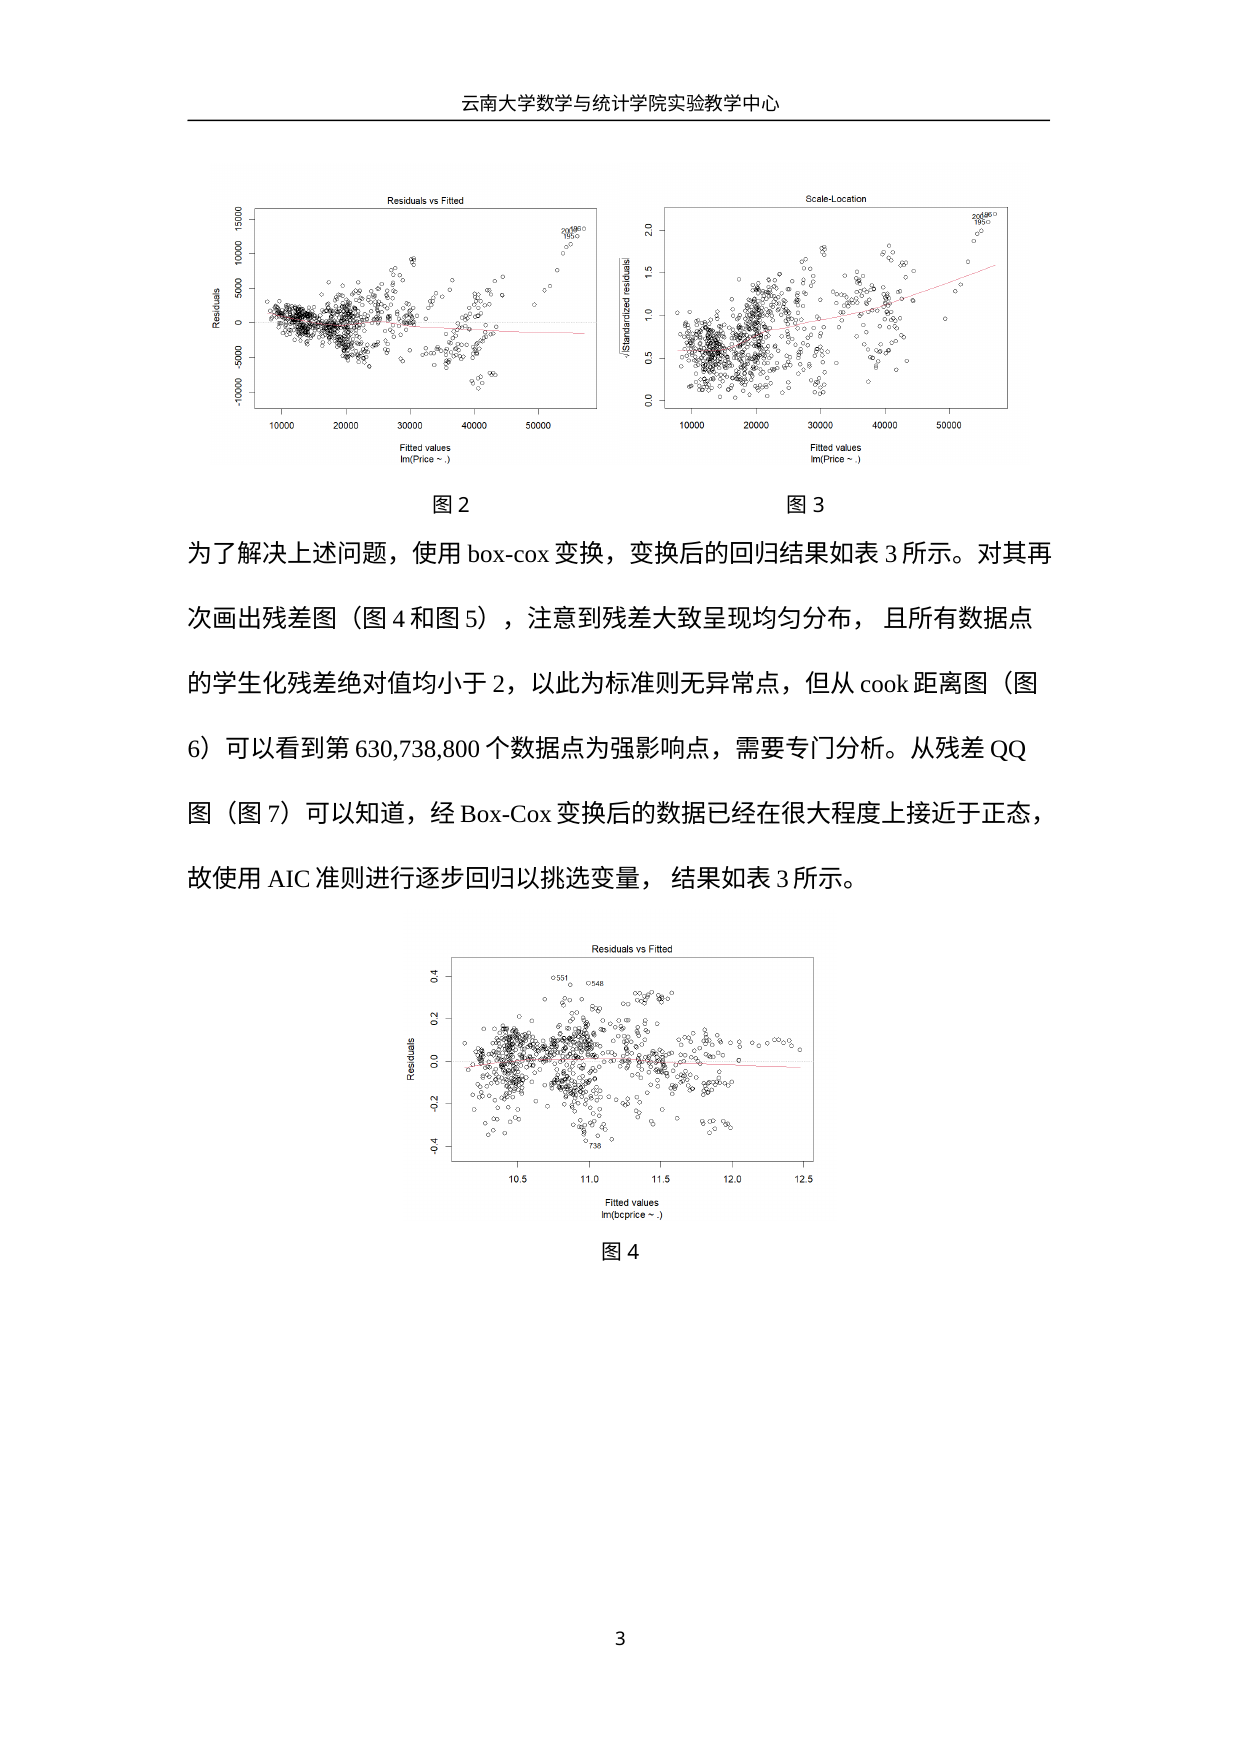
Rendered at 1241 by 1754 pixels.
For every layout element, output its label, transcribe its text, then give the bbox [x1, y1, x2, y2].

picture [403, 909, 838, 1221]
picture [209, 162, 1031, 465]
text 图 2 图 3 [187, 487, 1053, 519]
text 图 4 [187, 1234, 1053, 1267]
text 为了解决上述问题，使用box-cox变换，变换后的回归结果如表3所示。对其再次画出残差图（图4和图5），注意到残差大致呈现均匀分布， 且所有数据点的学生化残差绝对值均小于2，以此为标准则无异常点，但从cook距离图（图6）可以看到第630,738,800个数据点为强影响点，需要专门分析。从残差QQ图（图7）可以知道，经Box-Cox变换后的数据已经在很大程度上接近于正态，故使用AIC准则进行逐步回归以挑选变量， 结果如表3所示。 [187, 519, 1053, 909]
